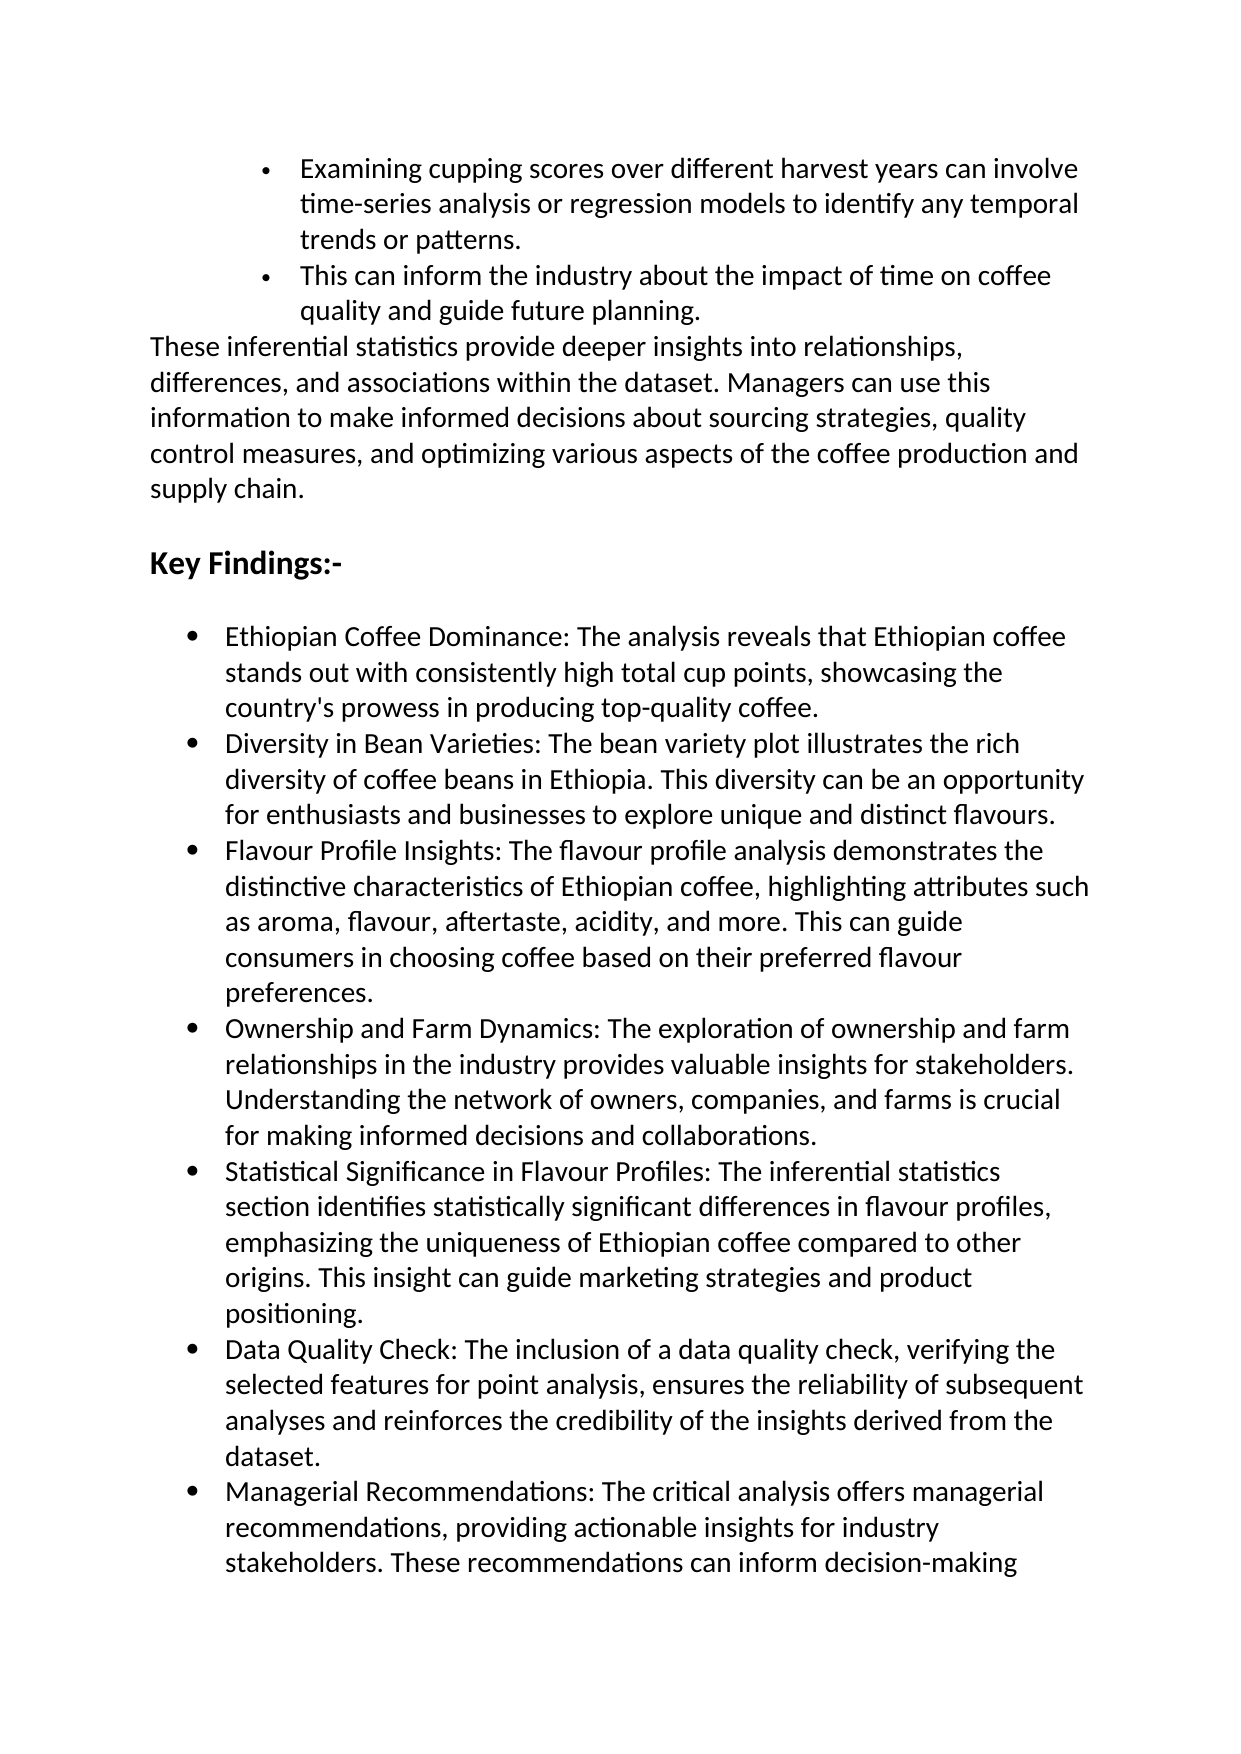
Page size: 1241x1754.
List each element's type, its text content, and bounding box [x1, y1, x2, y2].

list Ethiopian Coffee Dominance: The analysis reveals that Ethiopian coffee stands out with consistently high total cup points, showcasing the country's prowess in producing top-quality coffee. [187, 618, 1090, 725]
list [187, 1473, 1090, 1580]
list Examining cupping scores over different harvest years can involve time-series analysis or regression models to identify any temporal trends or patterns. [262, 150, 1090, 257]
list Statistical Significance in Flavour Profiles: The inferential statistics section identifies statistically significant differences in flavour profiles, emphasizing the uniqueness of Ethiopian coffee compared to other origins. This insight can guide marketing strategies and product positioning. [187, 1153, 1090, 1331]
list Ownership and Farm Dynamics: The exploration of ownership and farm relationships in the industry provides valuable insights for stakeholders. Understanding the network of owners, companies, and farms is crucial for making informed decisions and collaborations. [187, 1010, 1090, 1153]
text Key Findings:- [150, 542, 1090, 583]
list Data Quality Check: The inclusion of a data quality check, verifying the selected features for point analysis, ensures the reliability of subsequent analyses and reinforces the credibility of the insights derived from the dataset. [187, 1331, 1090, 1473]
list Diversity in Bean Varieties: The bean variety plot illustrates the rich diversity of coffee beans in Ethiopia. This diversity can be an opportunity for enthusiasts and businesses to explore unique and distinct flavours. [187, 725, 1090, 832]
list Flavour Profile Insights: The flavour profile analysis demonstrates the distinctive characteristics of Ethiopian coffee, highlighting attributes such as aroma, flavour, aftertaste, acidity, and more. This can guide consumers in choosing coffee based on their preferred flavour preferences. [187, 832, 1090, 1010]
text These inferential statistics provide deeper insights into relationships, differences, and associations within the dataset. Managers can use this information to make informed decisions about sourcing strategies, quality control measures, and optimizing various aspects of the coffee production and supply chain. [150, 328, 1090, 506]
list This can inform the industry about the impact of time on coffee quality and guide future planning. [262, 257, 1090, 328]
